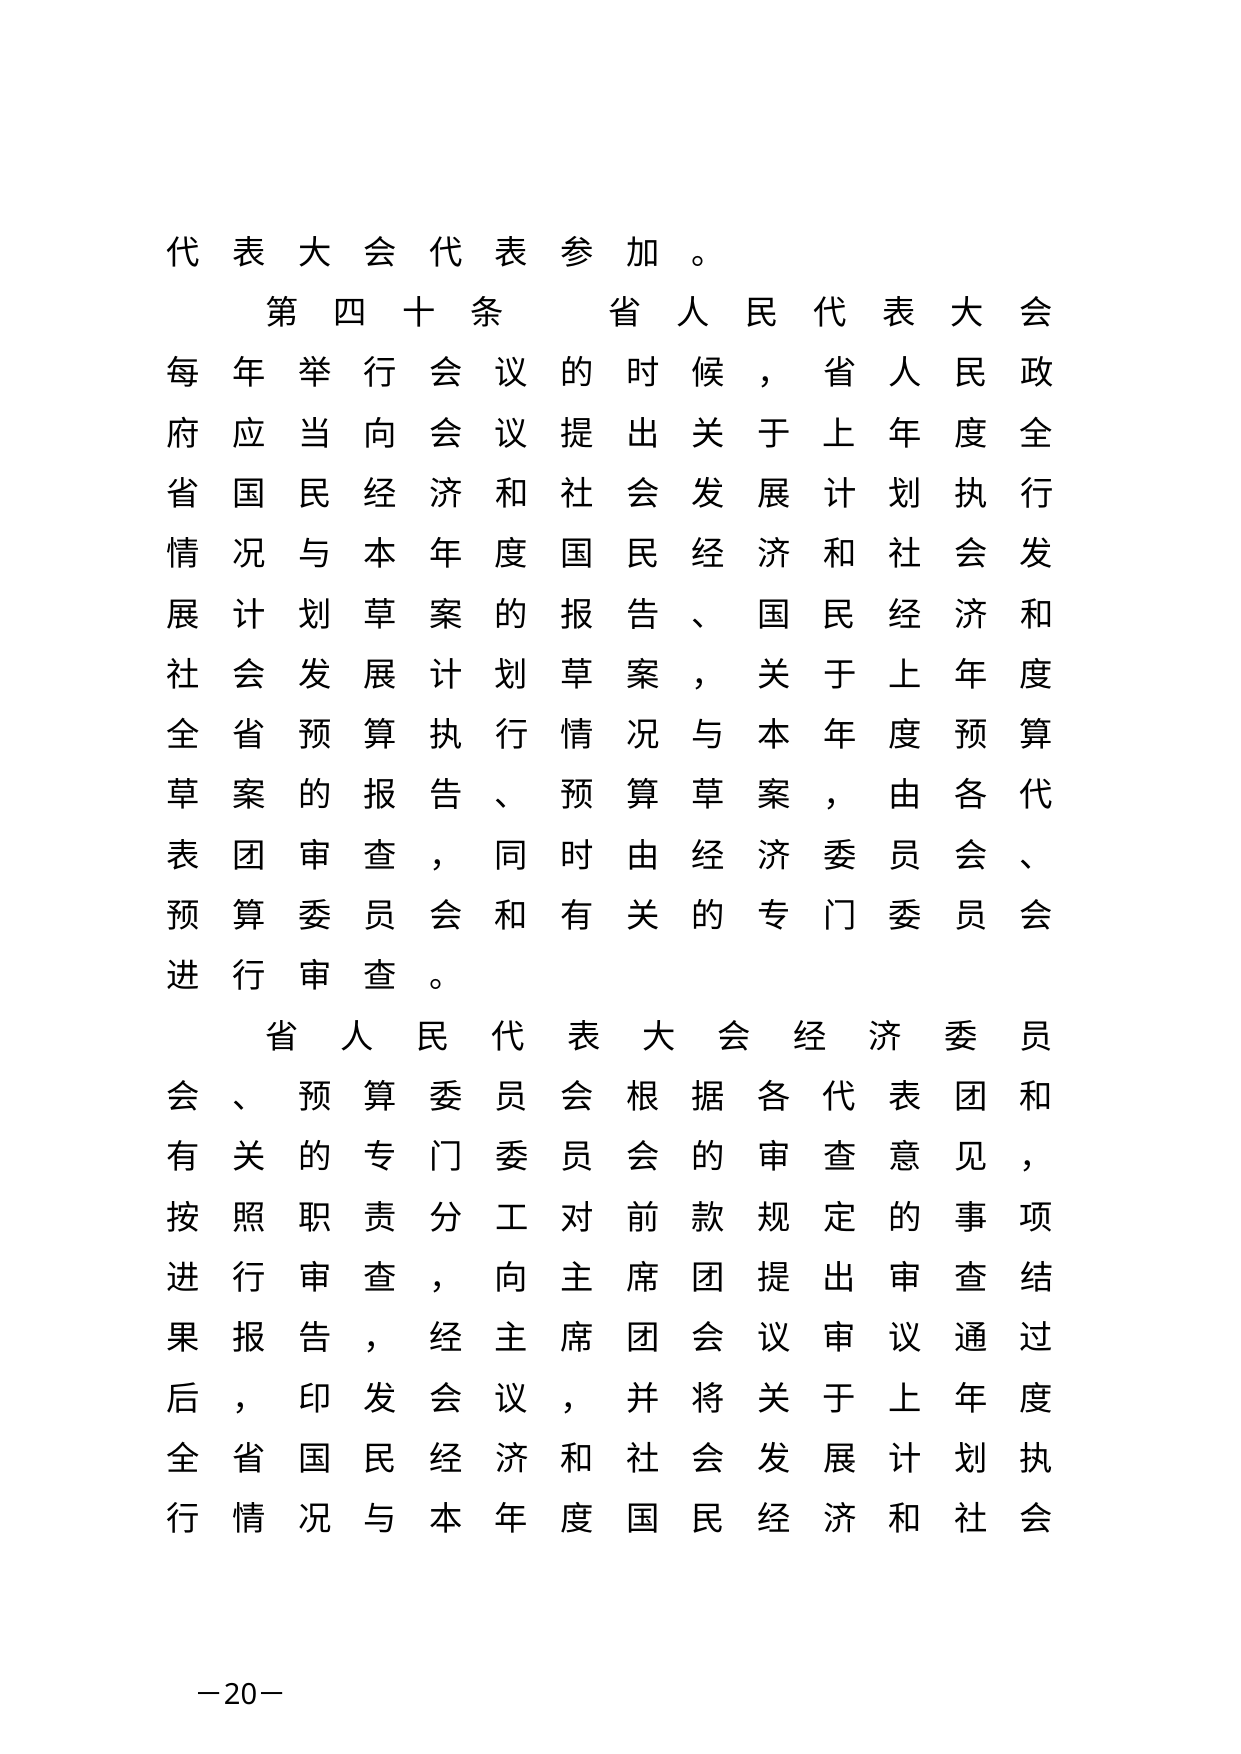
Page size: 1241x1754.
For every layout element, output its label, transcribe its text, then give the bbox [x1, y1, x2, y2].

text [167, 1003, 1085, 1546]
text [167, 219, 1085, 280]
text 第四十条 省人民代表大会每年举行会议的时候，省人民政府应当向会议提出关于上年度全省国民经济和社会发展计划执行情况与本年度国民经济和社会发展计划草案的报告、国民经济和社会发展计划草案，关于上年度全省预算执行情况与本年度预算草案的报告、预算草案，由各代表团审查，同时由经济委员会、预算委员会和有关的专门委员会进行审查。 [167, 280, 1085, 1003]
